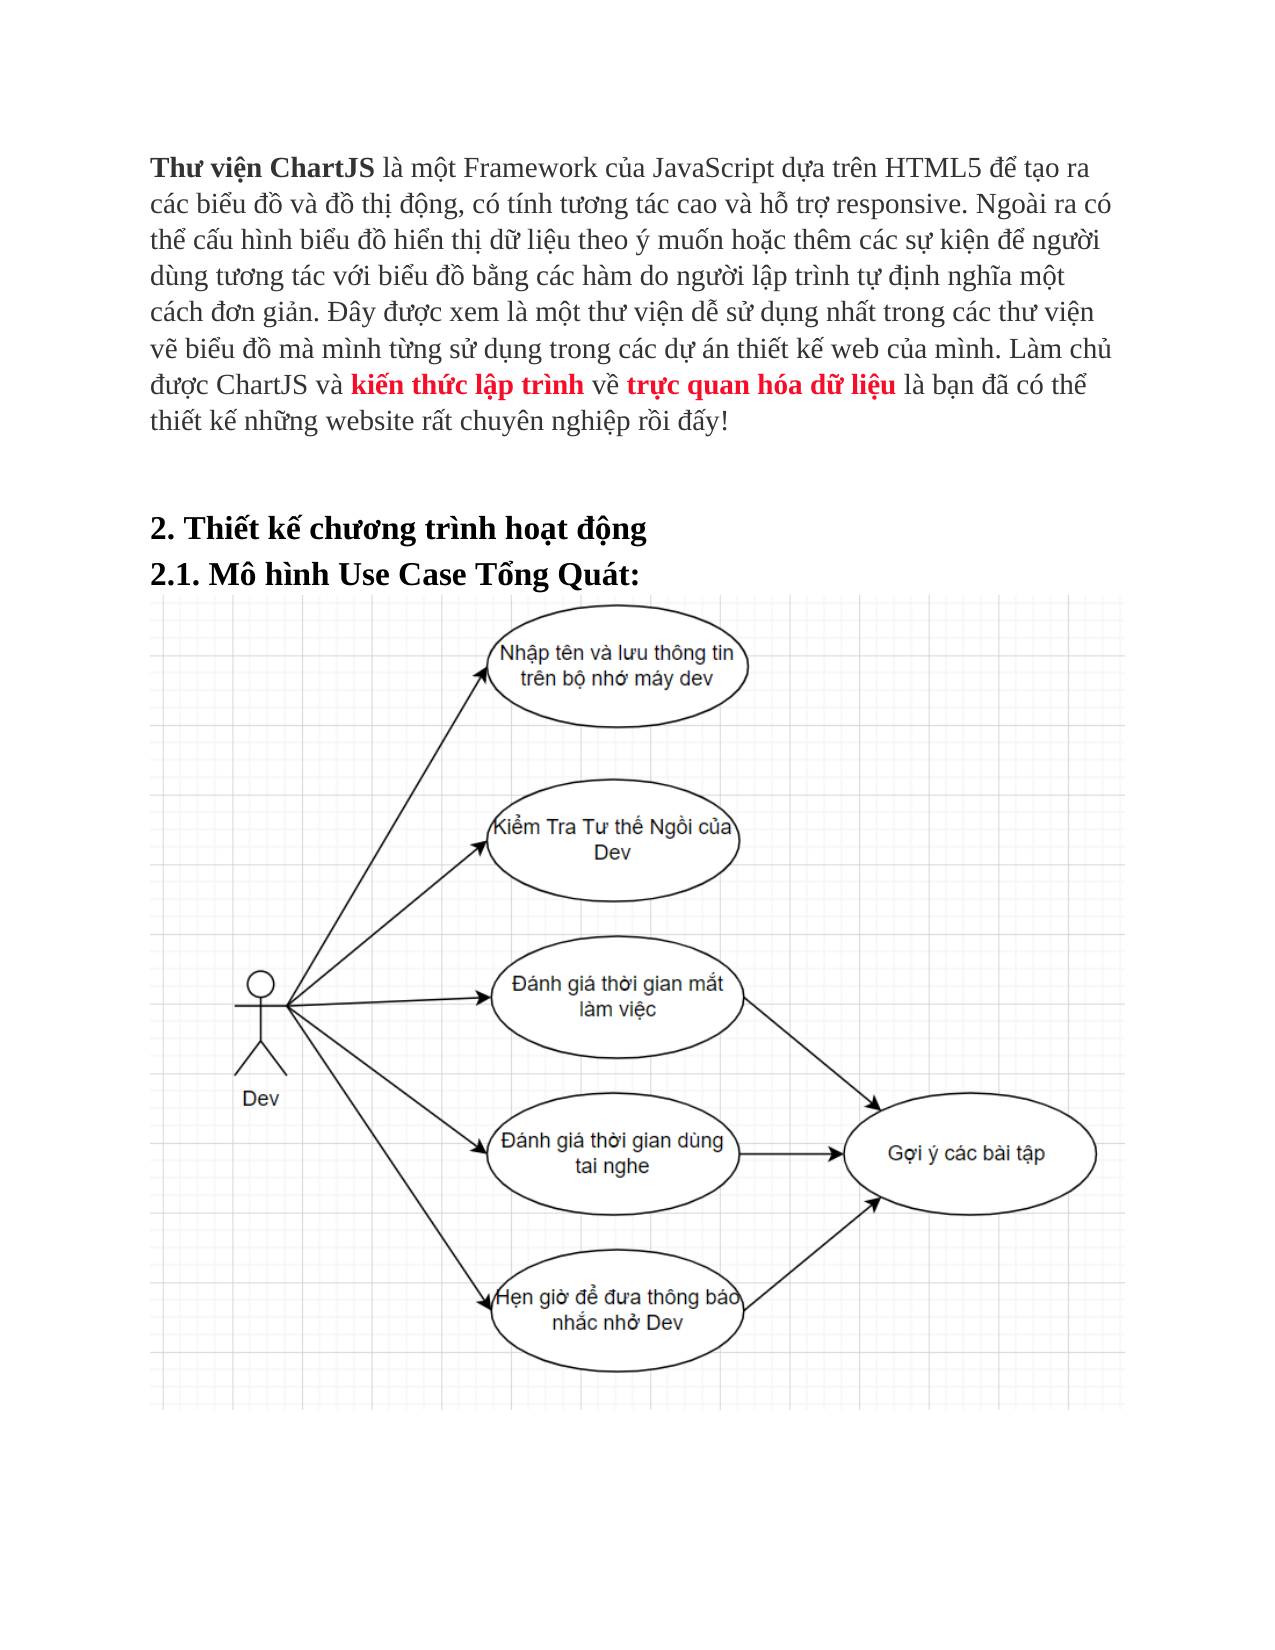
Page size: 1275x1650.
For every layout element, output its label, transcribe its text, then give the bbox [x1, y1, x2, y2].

subtitle 2.1. Mô hình Use Case Tổng Quát: [150, 554, 1125, 592]
subtitle 2. Thiết kế chương trình hoạt động [150, 509, 1125, 547]
text Thư viện ChartJS là một Framework của JavaScript dựa trên HTML5 để tạo ra các biểu đồ và đồ thị động, có tính tương tác cao và hỗ trợ responsive. Ngoài ra có thể cấu hình biểu đồ hiển thị dữ liệu theo ý muốn hoặc thêm các sự kiện để người dùng tương tác với biểu đồ bằng các hàm do người lập trình tự định nghĩa một cách đơn giản. Đây được xem là một thư viện dễ sử dụng nhất trong các thư viện vẽ biểu đồ mà mình từng sử dụng trong các dự án thiết kế web của mình. Làm chủ được ChartJS và kiến thức lập trình về trực quan hóa dữ liệu là bạn đã có thể thiết kế những website rất chuyên nghiệp rồi đấy! [150, 150, 1125, 437]
picture [150, 595, 1125, 1410]
